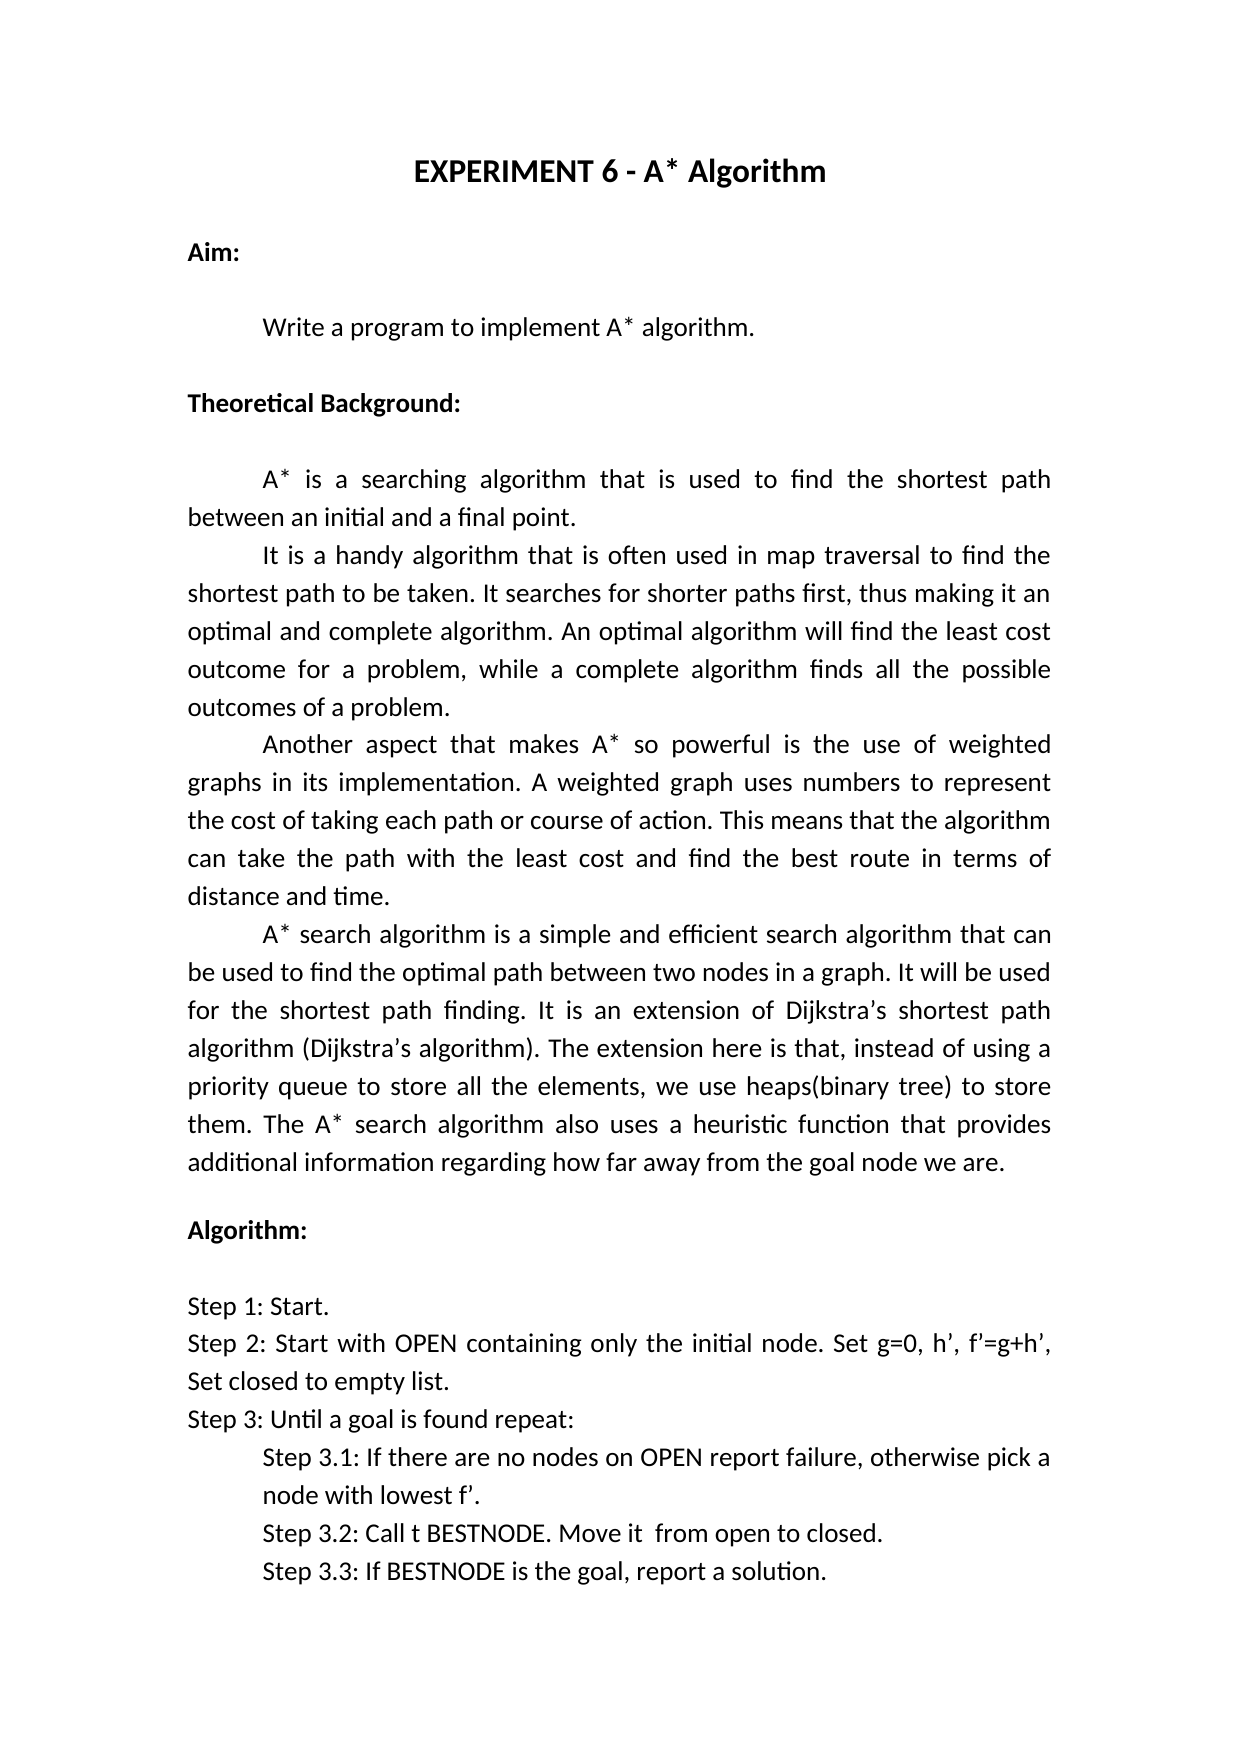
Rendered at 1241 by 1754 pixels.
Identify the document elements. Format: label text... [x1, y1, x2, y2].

text Write a program to implement A* algorithm. [187, 311, 1053, 343]
text Theoretical Background: [187, 386, 1053, 419]
text Aim: [187, 235, 1053, 268]
text Step 2: Start with OPEN containing only the initial node. Set g=0, h’, f’=g+h’, Set closed to empty list. [187, 1327, 1053, 1397]
text Step 3.2: Call t BESTNODE. Move it from open to closed. [262, 1516, 1053, 1549]
text It is a handy algorithm that is often used in map traversal to find the shortest path to be taken. It searches for shorter paths first, thus making it an optimal and complete algorithm. An optimal algorithm will find the least cost outcome for a problem, while a complete algorithm finds all the possible outcomes of a problem. [187, 538, 1053, 723]
text Algorithm: [187, 1213, 1053, 1246]
text A* search algorithm is a simple and efficient search algorithm that can be used to find the optimal path between two nodes in a graph. It will be used for the shortest path finding. It is an extension of Dijkstra’s shortest path algorithm (Dijkstra’s algorithm). The extension here is that, instead of using a priority queue to store all the elements, we use heaps(binary tree) to store them. The A* search algorithm also uses a heuristic function that provides additional information regarding how far away from the goal node we are. [187, 917, 1053, 1178]
text Step 3.1: If there are no nodes on OPEN report failure, otherwise pick a node with lowest f’. [262, 1440, 1053, 1511]
text Step 3: Until a goal is found repeat: [187, 1402, 1053, 1435]
text Another aspect that makes A* so powerful is the use of weighted graphs in its implementation. A weighted graph uses numbers to represent the cost of taking each path or course of action. This means that the algorithm can take the path with the least cost and find the best route in terms of distance and time. [187, 728, 1053, 912]
text Step 3.3: If BESTNODE is the goal, report a solution. [262, 1554, 1053, 1587]
text A* is a searching algorithm that is used to find the shortest path between an initial and a final point. [187, 462, 1053, 533]
text Step 1: Start. [187, 1289, 1053, 1322]
text EXPERIMENT 6 - A* Algorithm [187, 150, 1053, 191]
